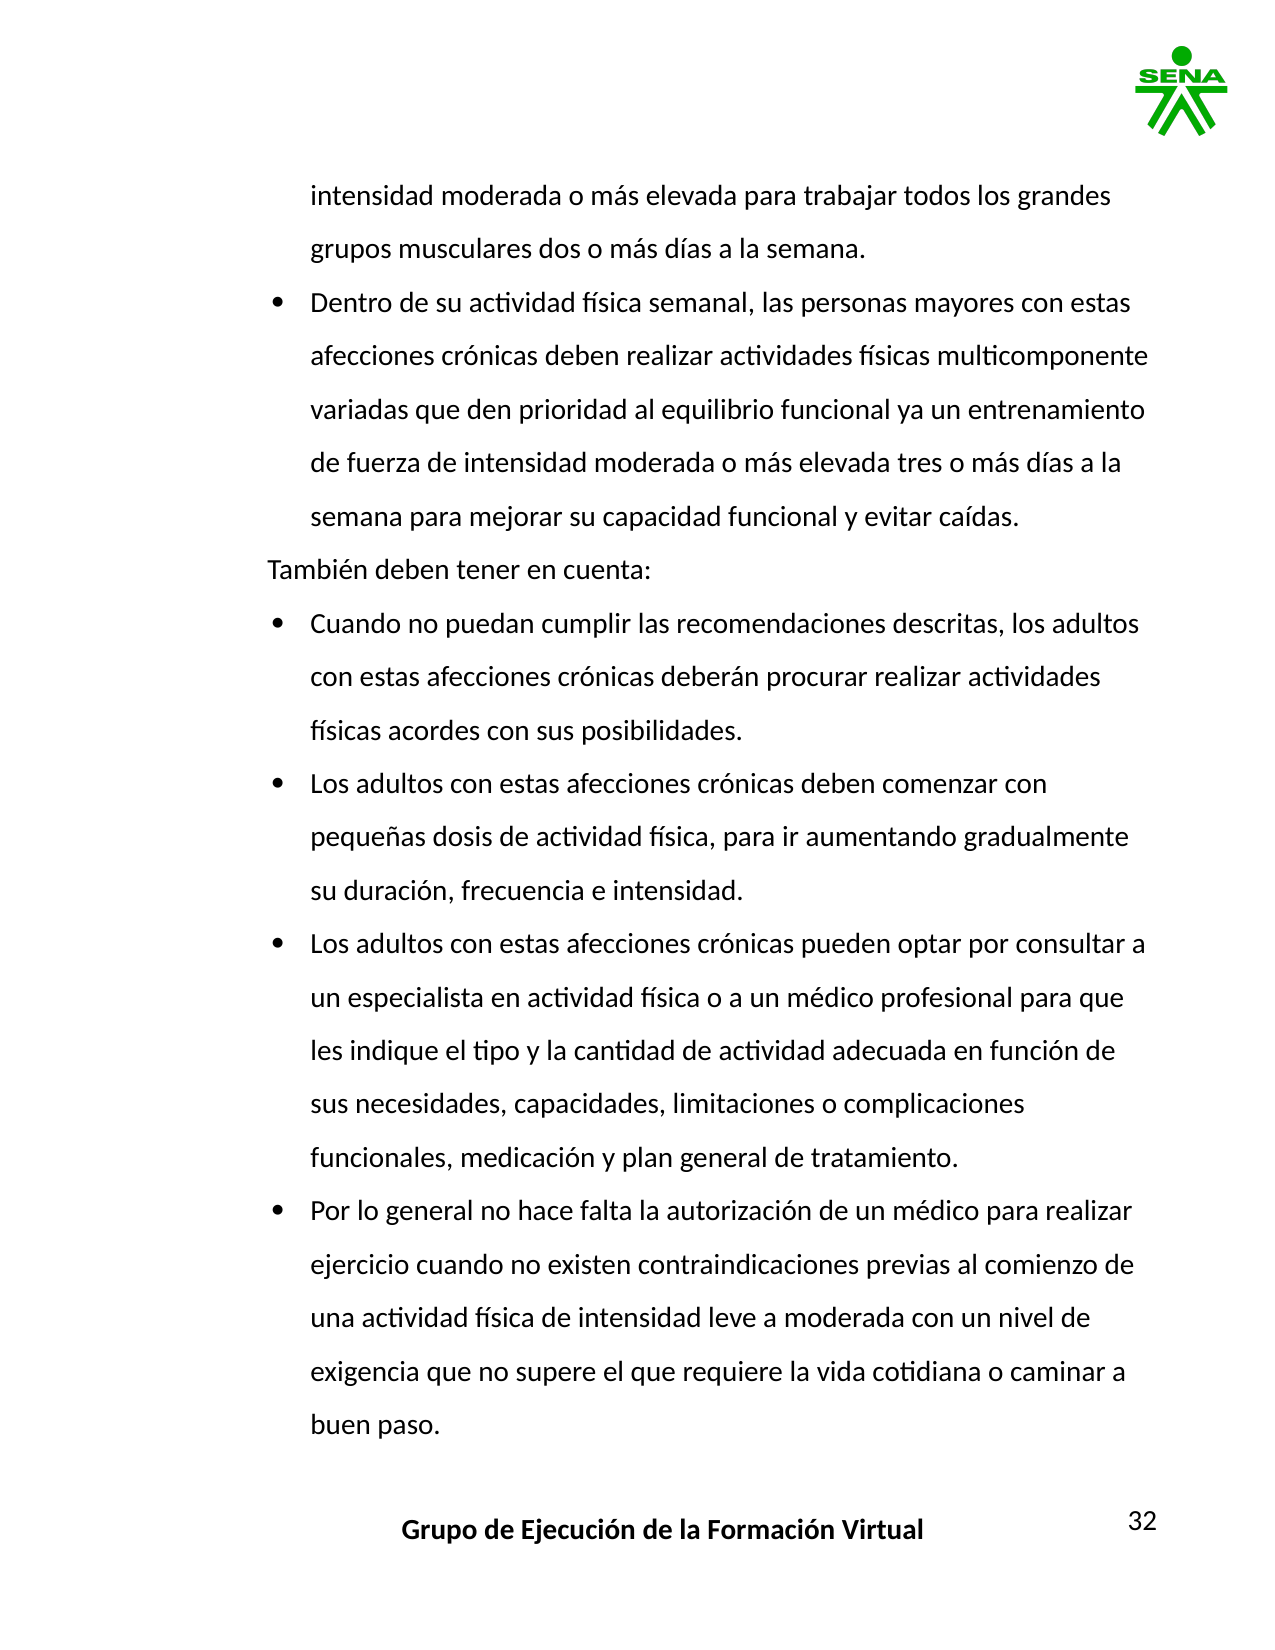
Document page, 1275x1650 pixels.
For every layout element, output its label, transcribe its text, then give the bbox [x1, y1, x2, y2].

picture [1135, 46, 1228, 136]
list Cuando no puedan cumplir las recomendaciones descritas, los adultos con estas afecciones crónicas deberán procurar realizar actividades físicas acordes con sus posibilidades. [273, 605, 1157, 747]
list Los adultos con estas afecciones crónicas pueden optar por consultar a un especialista en actividad física o a un médico profesional para que les indique el tipo y la cantidad de actividad adecuada en función de sus necesidades, capacidades, limitaciones o complicaciones funcionales, medicación y plan general de tratamiento. [273, 925, 1157, 1175]
list También deben tener en cuenta: [267, 551, 1157, 587]
list Por lo general no hace falta la autorización de un médico para realizar ejercicio cuando no existen contraindicaciones previas al comienzo de una actividad física de intensidad leve a moderada con un nivel de exigencia que no supere el que requiere la vida cotidiana o caminar a buen paso. [273, 1192, 1157, 1442]
list Los adultos con estas afecciones crónicas deben comenzar con pequeñas dosis de actividad física, para ir aumentando gradualmente su duración, frecuencia e intensidad. [273, 765, 1157, 907]
